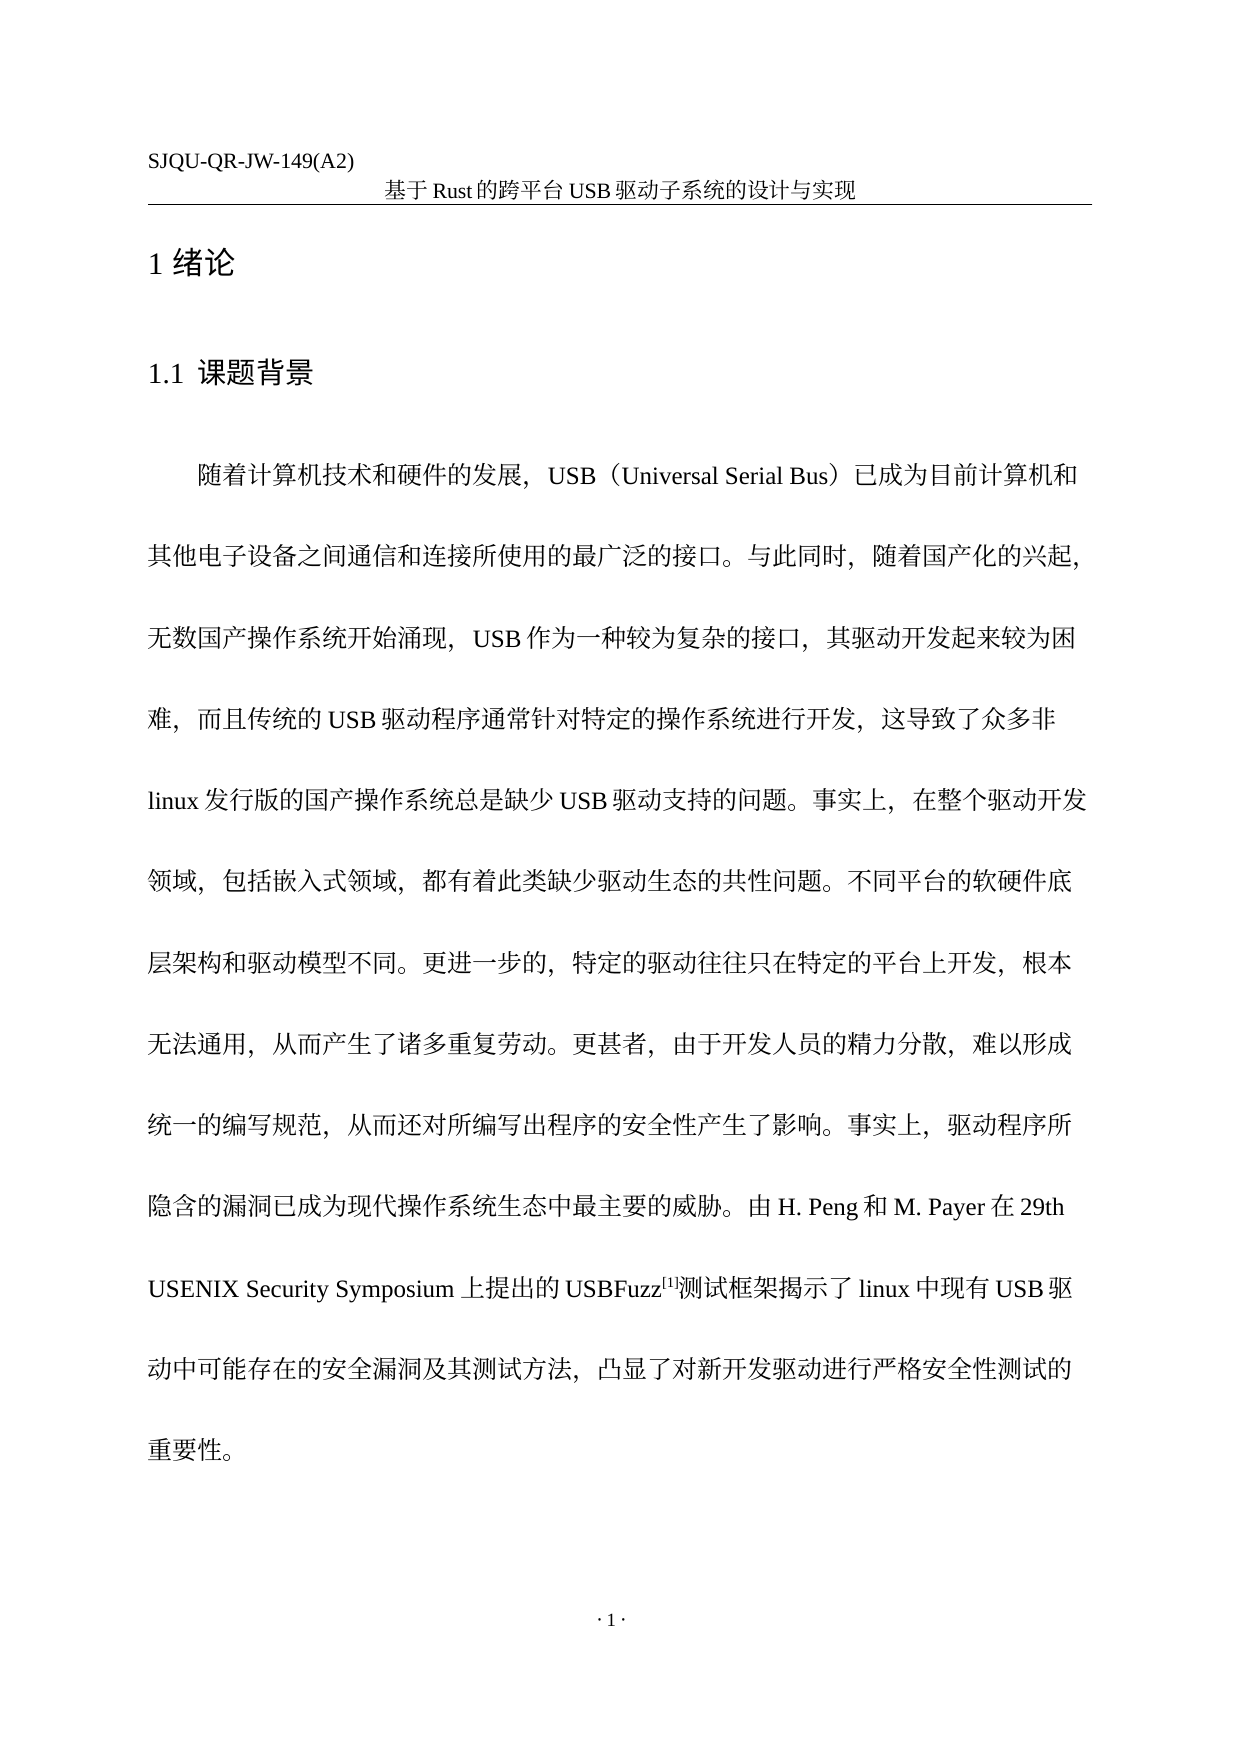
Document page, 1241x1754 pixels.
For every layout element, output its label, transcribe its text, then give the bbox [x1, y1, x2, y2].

subtitle 课题背景 [148, 338, 1092, 403]
text 随着计算机技术和硬件的发展，USB（Universal Serial Bus）已成为目前计算机和其他电子设备之间通信和连接所使用的最广泛的接口。与此同时，随着国产化的兴起，无数国产操作系统开始涌现，USB作为一种较为复杂的接口，其驱动开发起来较为困难，而且传统的USB驱动程序通常针对特定的操作系统进行开发，这导致了众多非linux发行版的国产操作系统总是缺少USB驱动支持的问题。事实上，在整个驱动开发领域，包括嵌入式领域，都有着此类缺少驱动生态的共性问题。不同平台的软硬件底层架构和驱动模型不同。更进一步的，特定的驱动往往只在特定的平台上开发，根本无法通用，从而产生了诸多重复劳动。更甚者，由于开发人员的精力分散，难以形成统一的编写规范，从而还对所编写出程序的安全性产生了影响。事实上，驱动程序所隐含的漏洞已成为现代操作系统生态中最主要的威胁。由H. Peng和M. Payer在29th USENIX Security Symposium上提出的USBFuzz[1]测试框架揭示了linux中现有USB驱动中可能存在的安全漏洞及其测试方法，凸显了对新开发驱动进行严格安全性测试的重要性。 [148, 441, 1092, 1481]
subtitle 绪论 [148, 228, 1092, 293]
